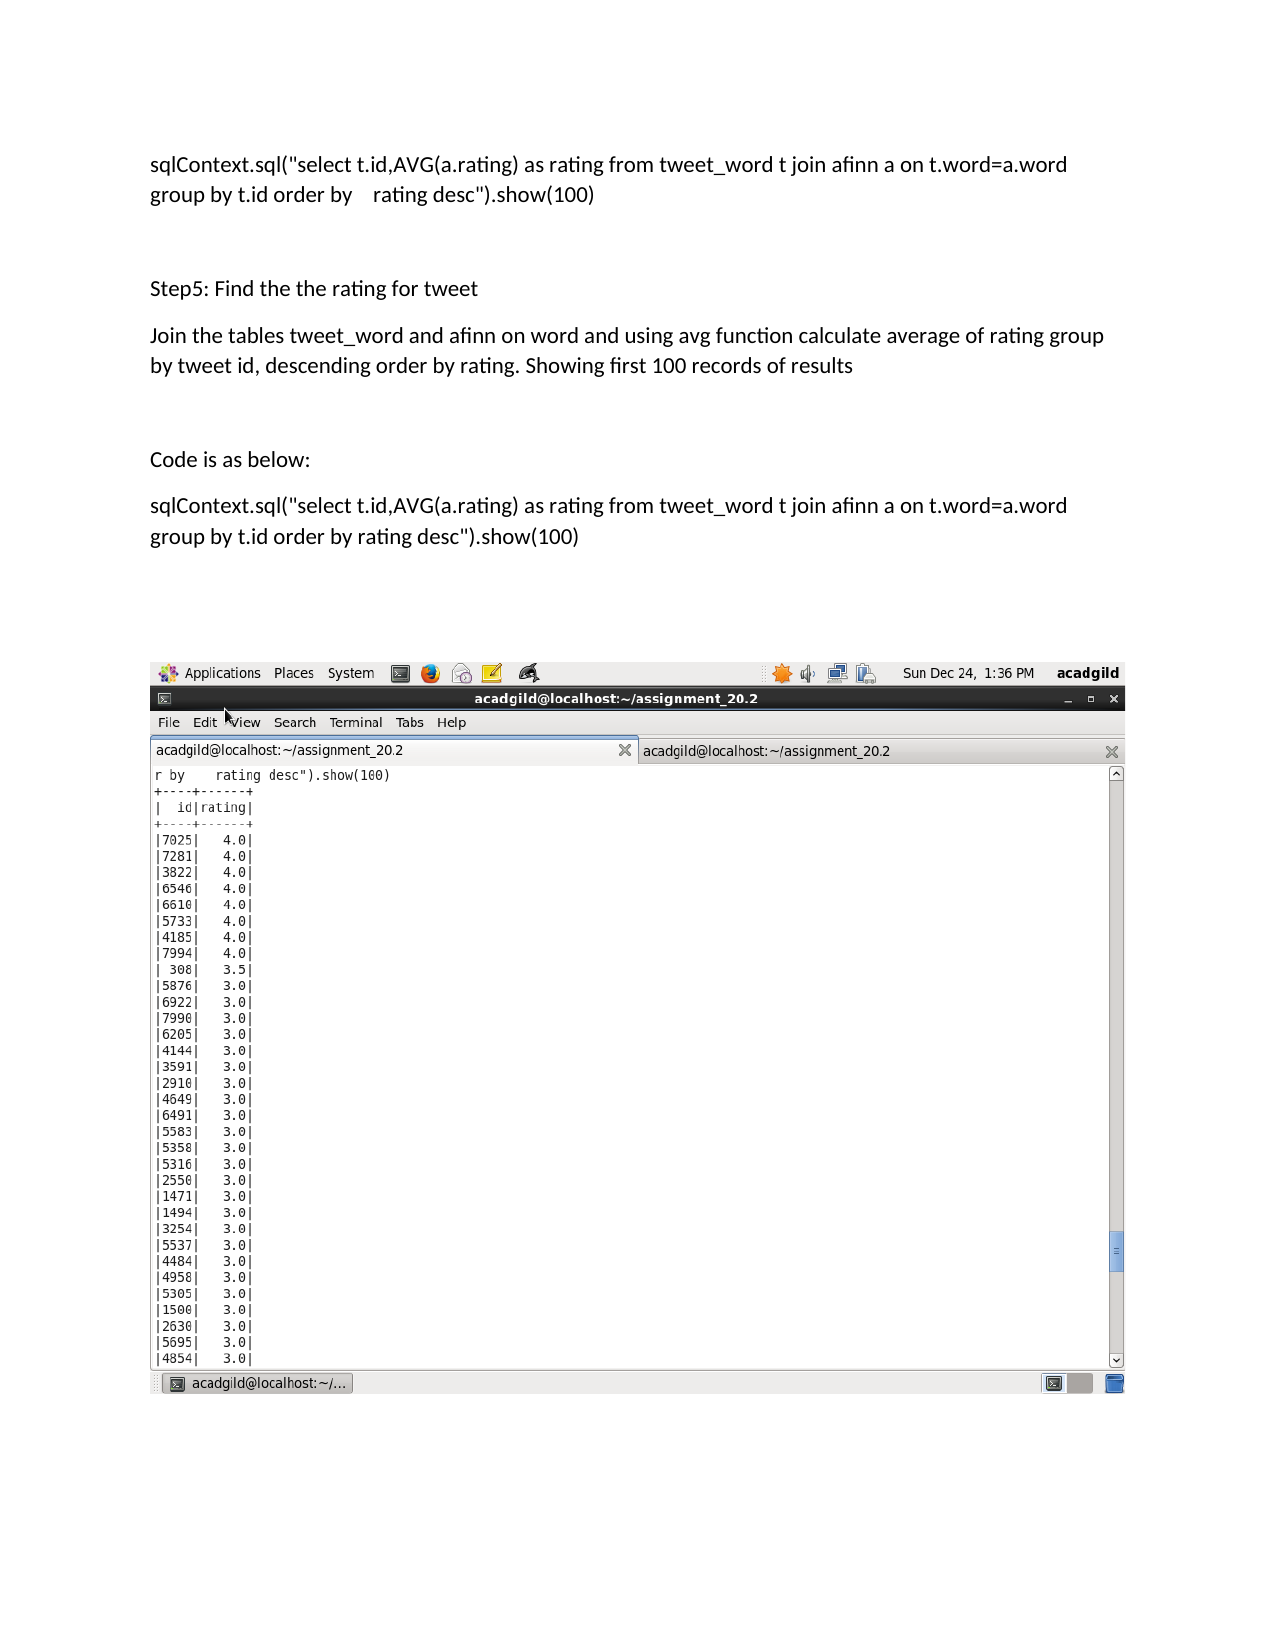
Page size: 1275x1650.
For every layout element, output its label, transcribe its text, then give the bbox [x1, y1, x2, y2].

text sqlContext.sql("select t.id,AVG(a.rating) as rating from tweet_word t join afinn a on t.word=a.word group by t.id order by rating desc").show(100) [150, 492, 1125, 550]
text Step5: Find the the rating for tweet [150, 274, 1125, 302]
picture [150, 662, 1125, 1394]
text Code is as below: [150, 445, 1125, 473]
text sqlContext.sql("select t.id,AVG(a.rating) as rating from tweet_word t join afinn a on t.word=a.word group by t.id order by rating desc").show(100) [150, 150, 1125, 208]
text Join the tables tweet_word and afinn on word and using avg function calculate average of rating group by tweet id, descending order by rating. Showing first 100 records of results [150, 321, 1125, 379]
